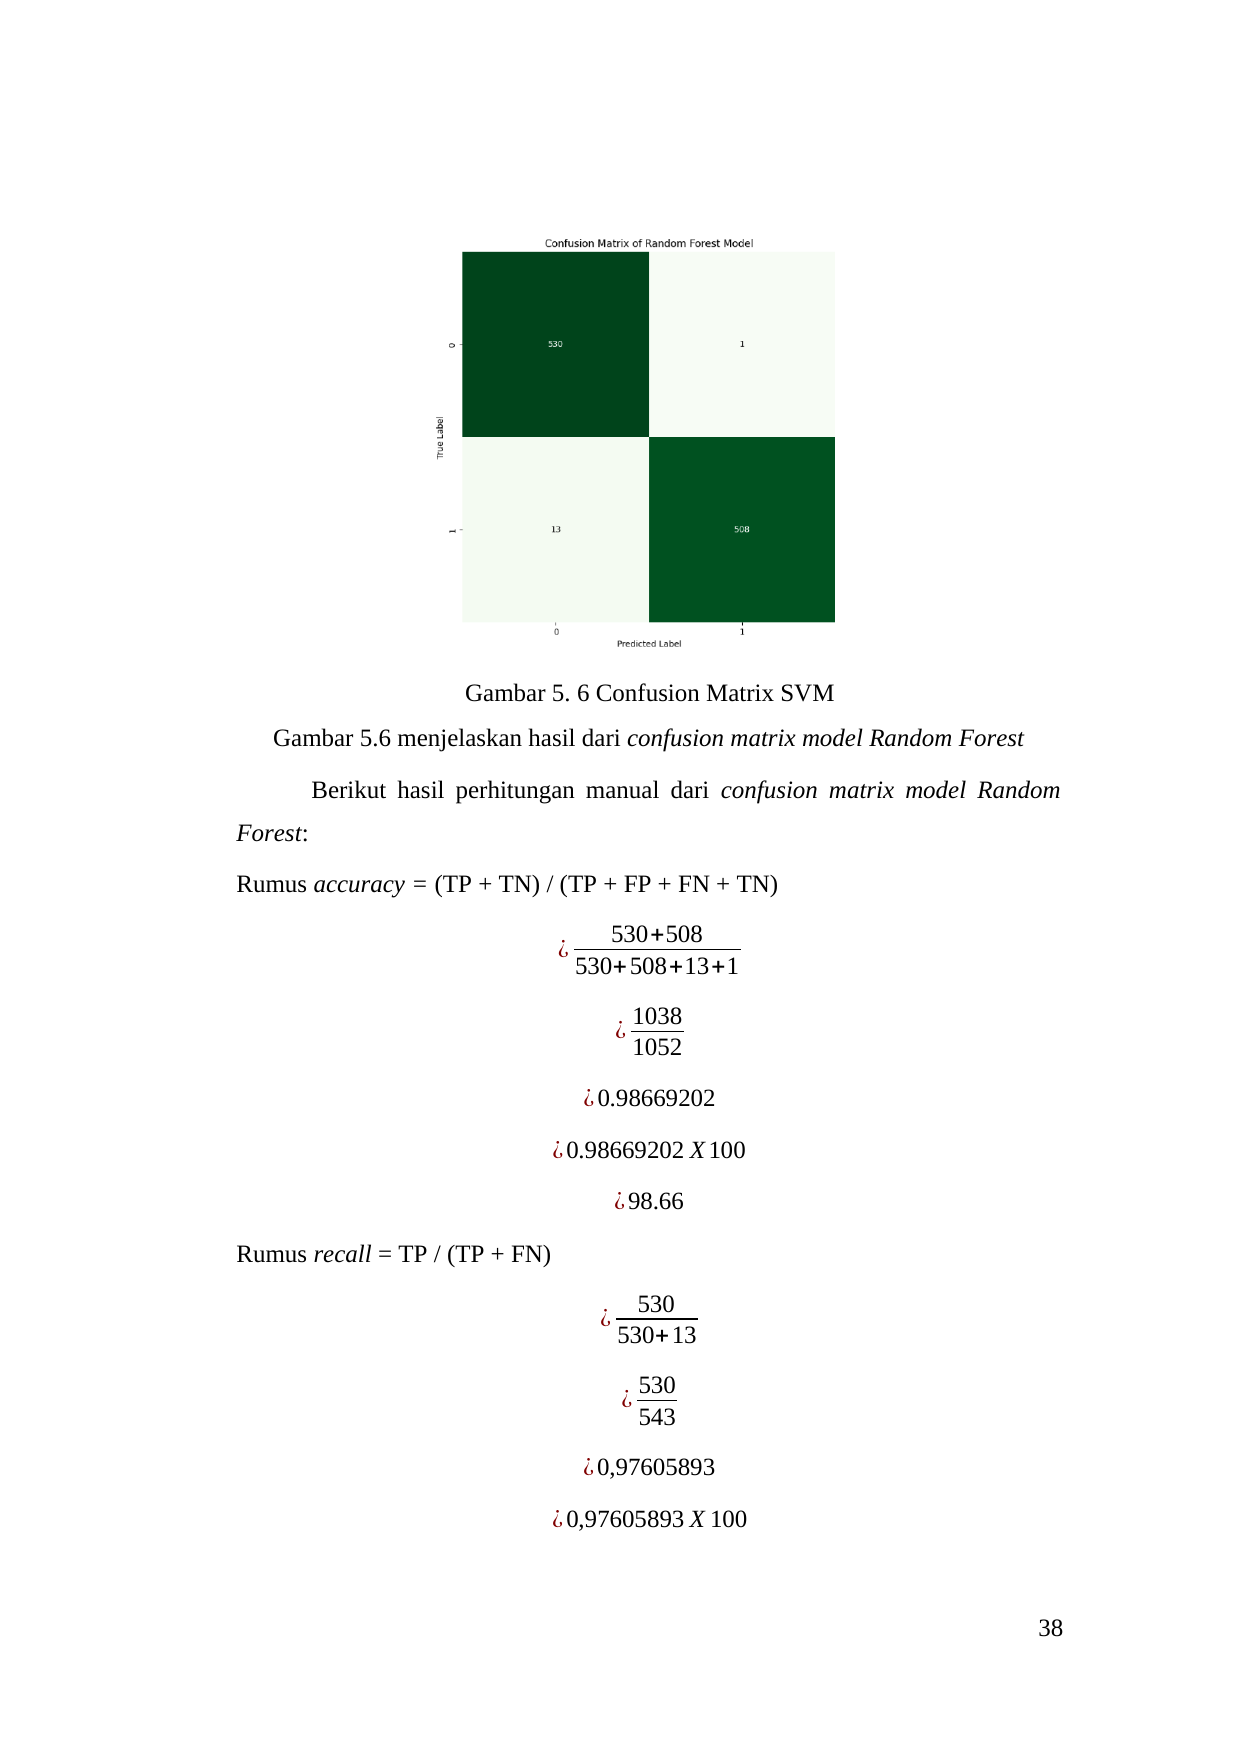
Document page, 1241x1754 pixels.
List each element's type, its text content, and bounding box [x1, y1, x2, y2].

text Gambar 5.6 menjelaskan hasil dari confusion matrix model Random Forest [236, 723, 1063, 752]
text Berikut hasil perhitungan manual dari confusion matrix model Random Forest: [236, 775, 1063, 847]
text Rumus accuracy = (TP + TN) / (TP + FP + FN + TN) [236, 869, 1063, 898]
picture [431, 236, 868, 656]
text Rumus recall = TP / (TP + FN) [236, 1239, 1063, 1267]
text Gambar 5. 6 Confusion Matrix SVM [236, 678, 1063, 707]
